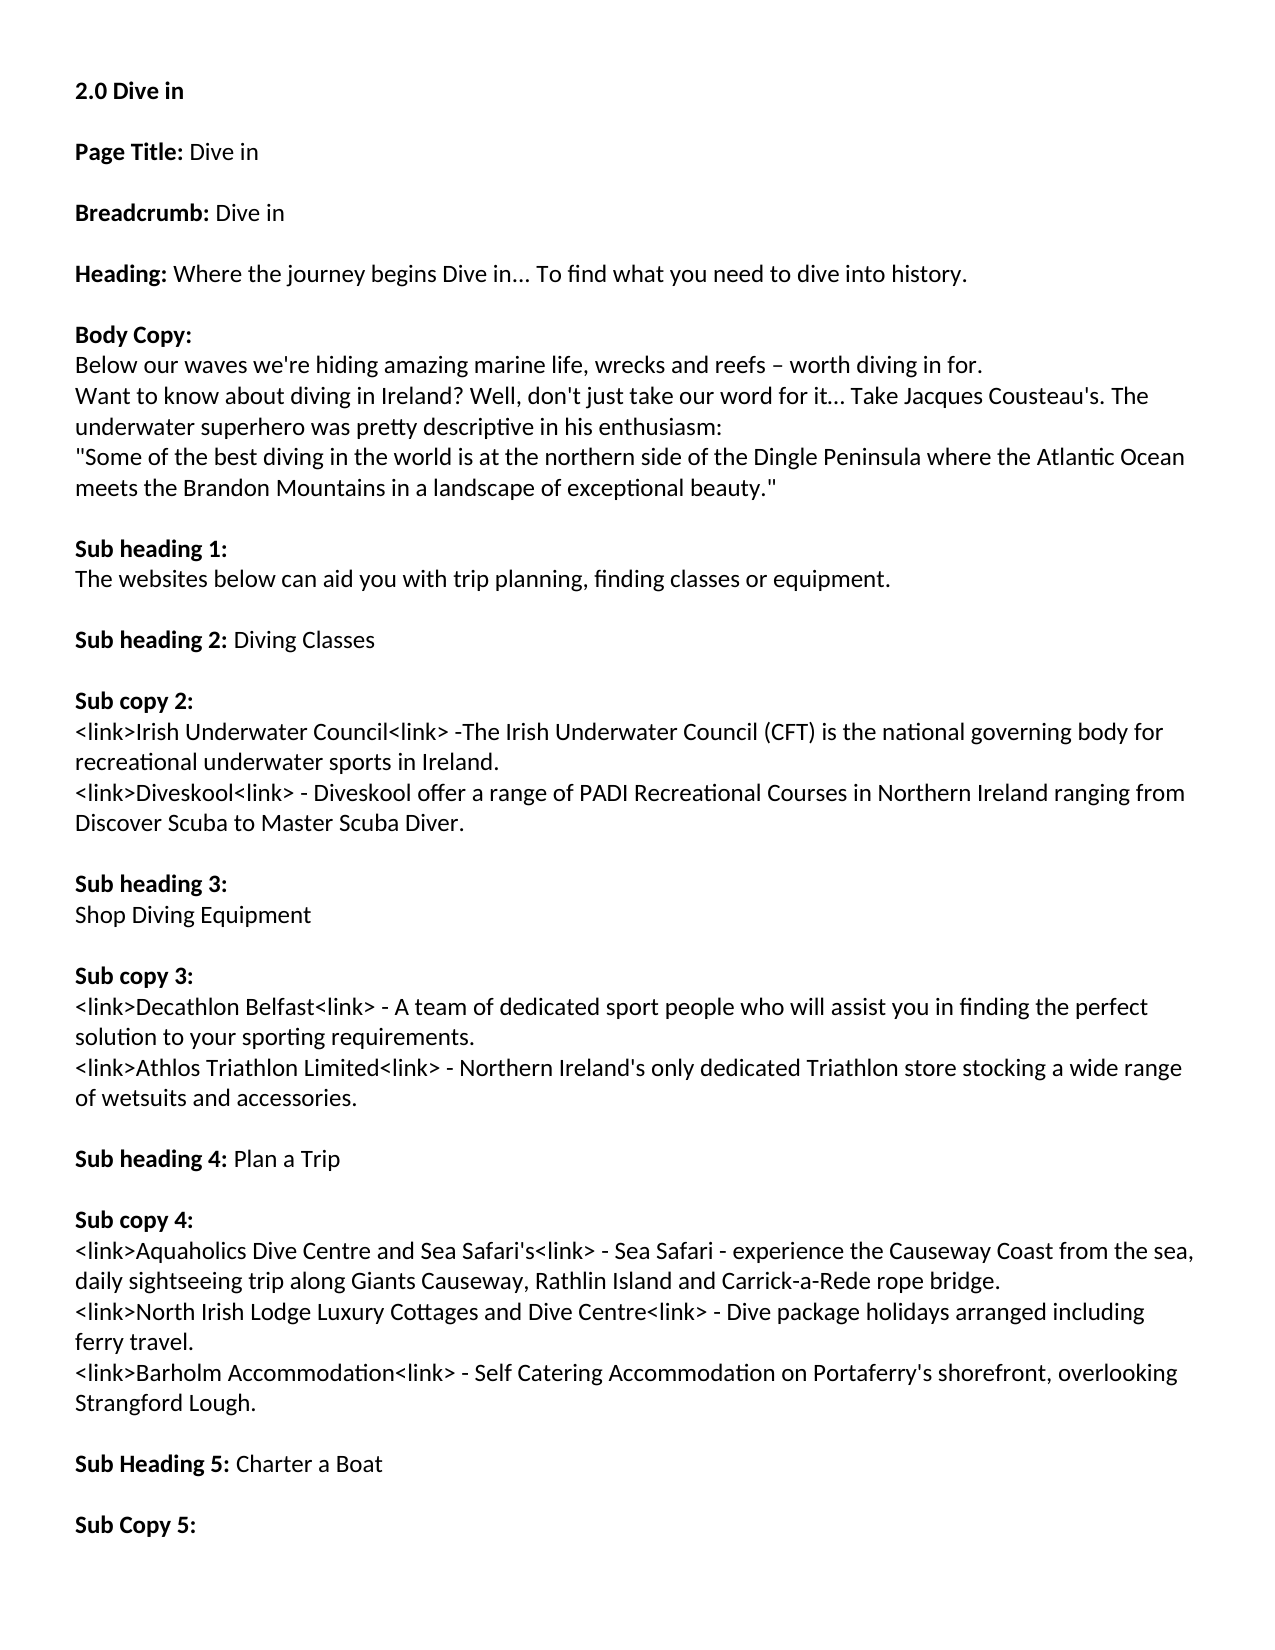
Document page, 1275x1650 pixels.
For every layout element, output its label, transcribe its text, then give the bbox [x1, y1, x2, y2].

text Sub heading 2: Diving Classes [75, 624, 1200, 655]
text Want to know about diving in Ireland? Well, don't just take our word for it… Take Jacques Cousteau's. The underwater superhero was pretty descriptive in his enthusiasm: [75, 380, 1200, 441]
text Body Copy: [75, 319, 1200, 350]
text Sub Copy 5: [75, 1509, 1200, 1540]
text Breadcrumb: Dive in [75, 197, 1200, 258]
text <link>North Irish Lodge Luxury Cottages and Dive Centre<link> - Dive package holidays arranged including ferry travel. [75, 1296, 1200, 1357]
text Sub copy 3: [75, 960, 1200, 991]
text Sub Heading 5: Charter a Boat [75, 1448, 1200, 1479]
text Below our waves we're hiding amazing marine life, wrecks and reefs – worth diving in for. [75, 350, 1200, 380]
text <link>Diveskool<link> - Diveskool offer a range of PADI Recreational Courses in Northern Ireland ranging from Discover Scuba to Master Scuba Diver. [75, 777, 1200, 838]
text Page Title: Dive in [75, 136, 1200, 167]
text The websites below can aid you with trip planning, finding classes or equipment. [75, 563, 1200, 594]
text <link>Athlos Triathlon Limited<link> - Northern Ireland's only dedicated Triathlon store stocking a wide range of wetsuits and accessories. [75, 1052, 1200, 1113]
text Shop Diving Equipment [75, 899, 1200, 929]
text <link>Aquaholics Dive Centre and Sea Safari's<link> - Sea Safari - experience the Causeway Coast from the sea, daily sightseeing trip along Giants Causeway, Rathlin Island and Carrick-a-Rede rope bridge. [75, 1235, 1200, 1296]
text <link>Decathlon Belfast<link> - A team of dedicated sport people who will assist you in finding the perfect solution to your sporting requirements. [75, 991, 1200, 1052]
text <link>Irish Underwater Council<link> -The Irish Underwater Council (CFT) is the national governing body for recreational underwater sports in Ireland. [75, 716, 1200, 777]
text 2.0 Dive in [75, 75, 1200, 106]
text Sub heading 4: Plan a Trip [75, 1143, 1200, 1174]
text Sub copy 2: [75, 685, 1200, 716]
text Heading: Where the journey begins Dive in... To find what you need to dive into history. [75, 258, 1200, 289]
text "Some of the best diving in the world is at the northern side of the Dingle Peninsula where the Atlantic Ocean meets the Brandon Mountains in a landscape of exceptional beauty." [75, 441, 1200, 502]
text Sub heading 1: [75, 533, 1200, 563]
text Sub heading 3: [75, 868, 1200, 899]
text Sub copy 4: [75, 1204, 1200, 1235]
text <link>Barholm Accommodation<link> - Self Catering Accommodation on Portaferry's shorefront, overlooking Strangford Lough. [75, 1357, 1200, 1418]
